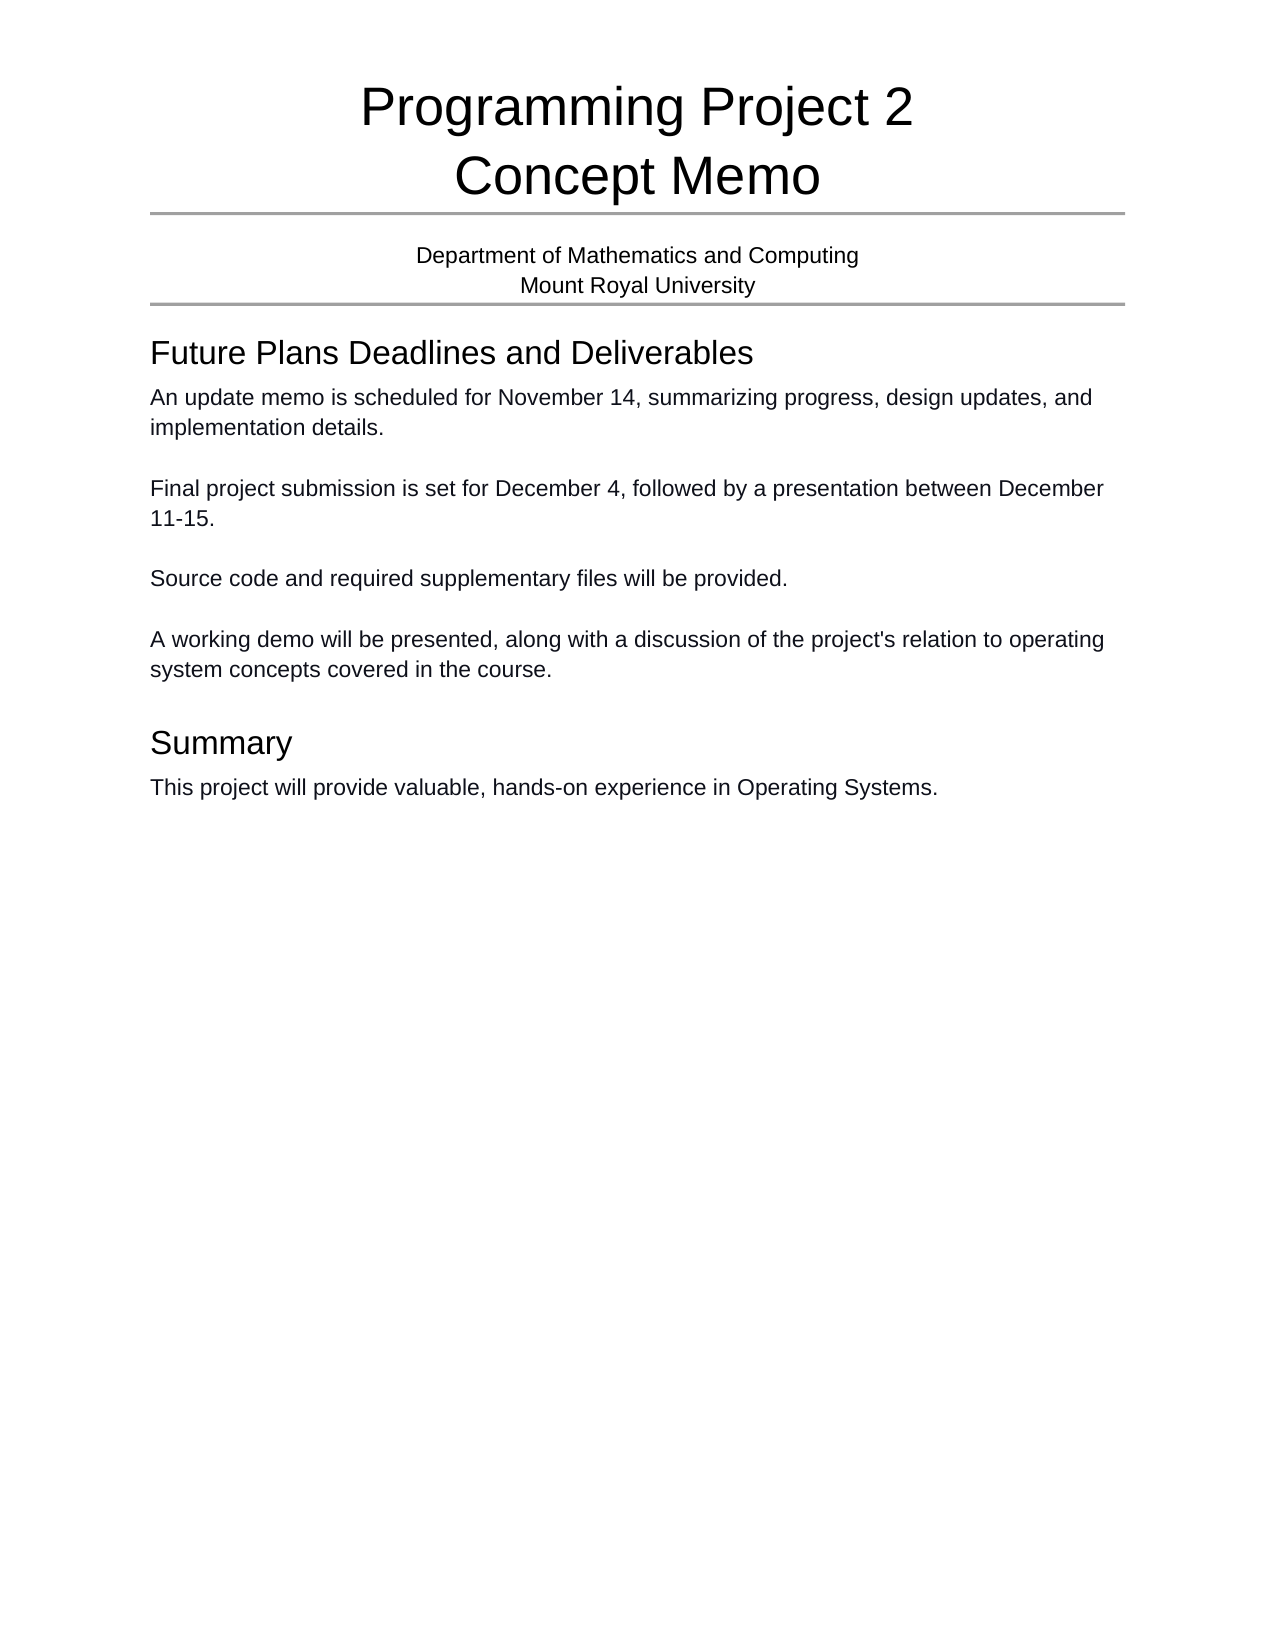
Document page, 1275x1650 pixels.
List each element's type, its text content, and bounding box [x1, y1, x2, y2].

subtitle Summary [150, 723, 1125, 762]
text A working demo will be presented, along with a discussion of the project's relation to operating system concepts covered in the course. [150, 626, 1125, 682]
text An update memo is scheduled for November 14, summarizing progress, design updates, and implementation details. [150, 384, 1125, 440]
text Source code and required supplementary files will be provided. [150, 565, 1125, 591]
subtitle Future Plans Deadlines and Deliverables [150, 333, 1125, 371]
text Final project submission is set for December 4, followed by a presentation between December 11-15. [150, 474, 1125, 531]
text This project will provide valuable, hands-on experience in Operating Systems. [150, 774, 1125, 801]
